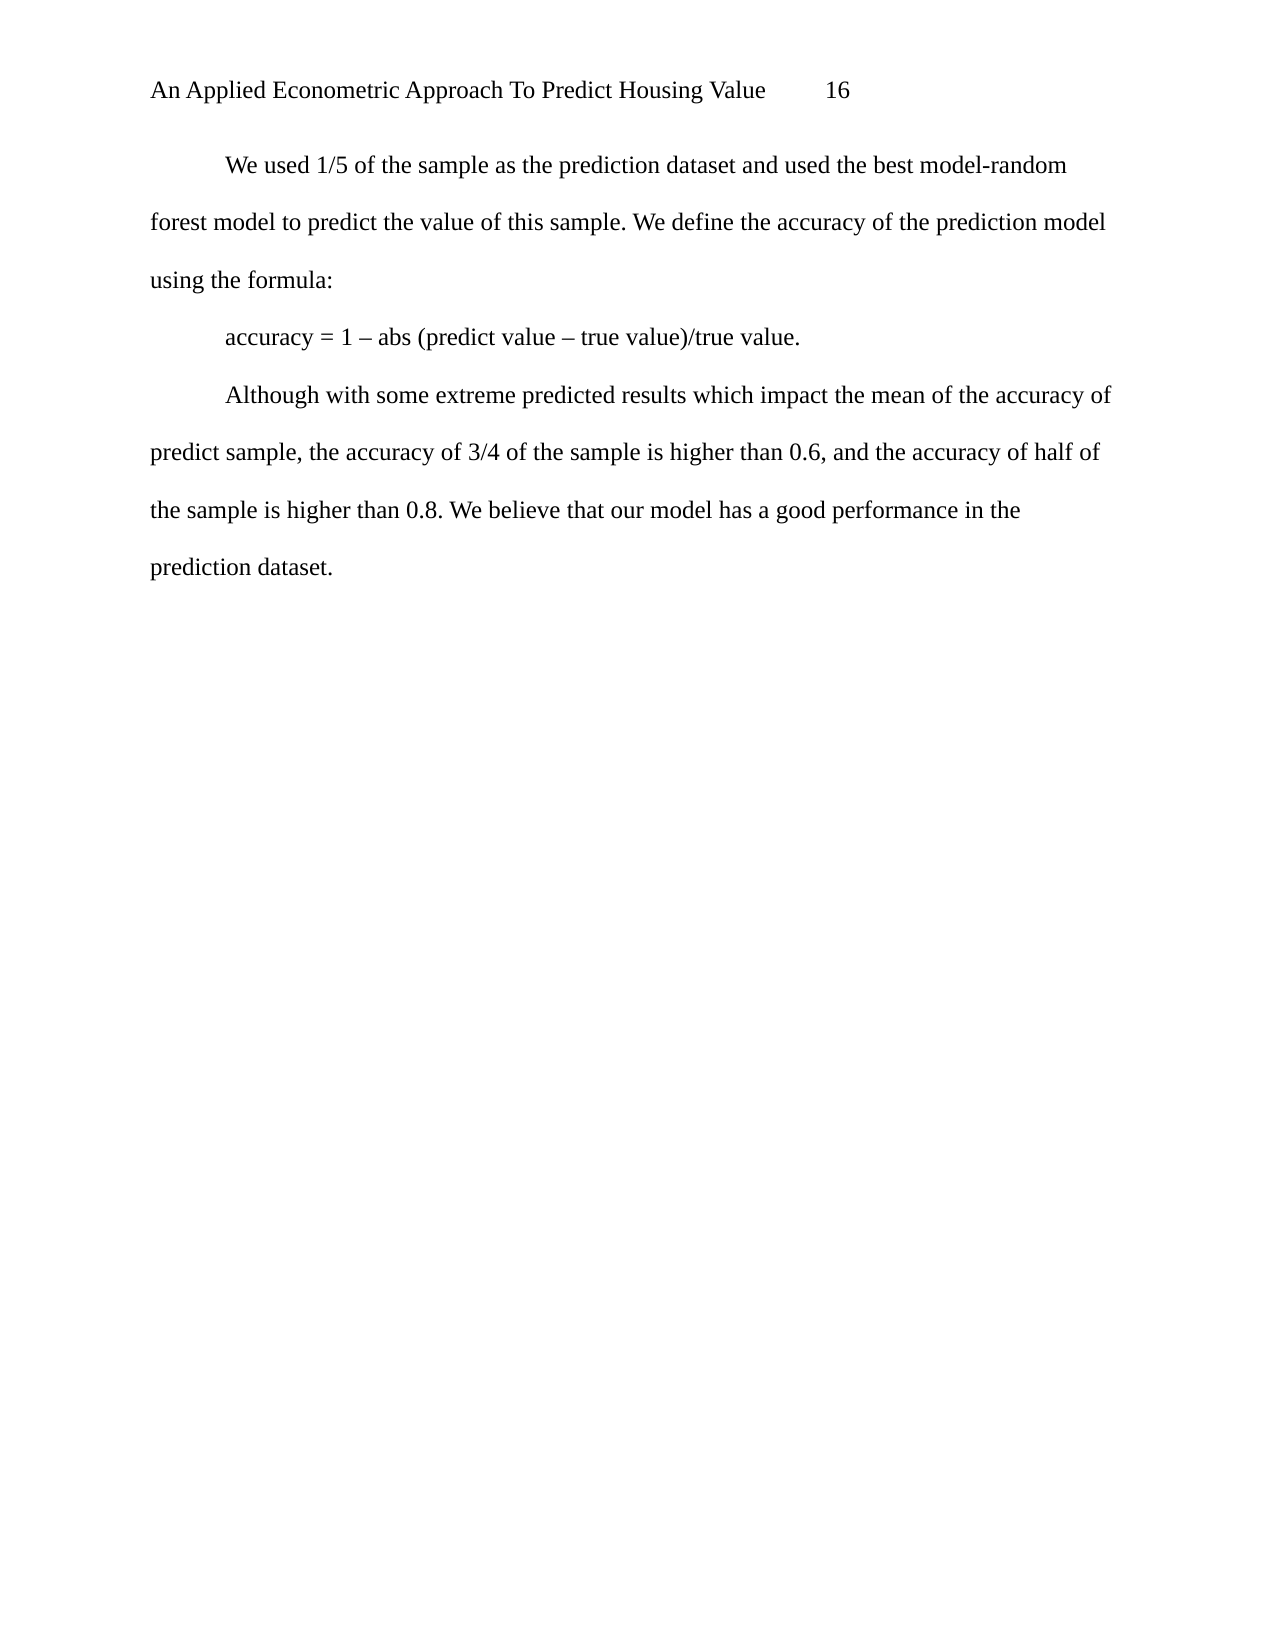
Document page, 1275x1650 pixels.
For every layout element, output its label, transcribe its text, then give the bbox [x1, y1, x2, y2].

text Although with some extreme predicted results which impact the mean of the accuracy of predict sample, the accuracy of 3/4 of the sample is higher than 0.6, and the accuracy of half of the sample is higher than 0.8. We believe that our model has a good performance in the prediction dataset. [150, 380, 1125, 581]
text We used 1/5 of the sample as the prediction dataset and used the best model-random forest model to predict the value of this sample. We define the accuracy of the prediction model using the formula: [150, 150, 1125, 294]
text accuracy = 1 – abs (predict value – true value)/true value. [150, 322, 1125, 351]
